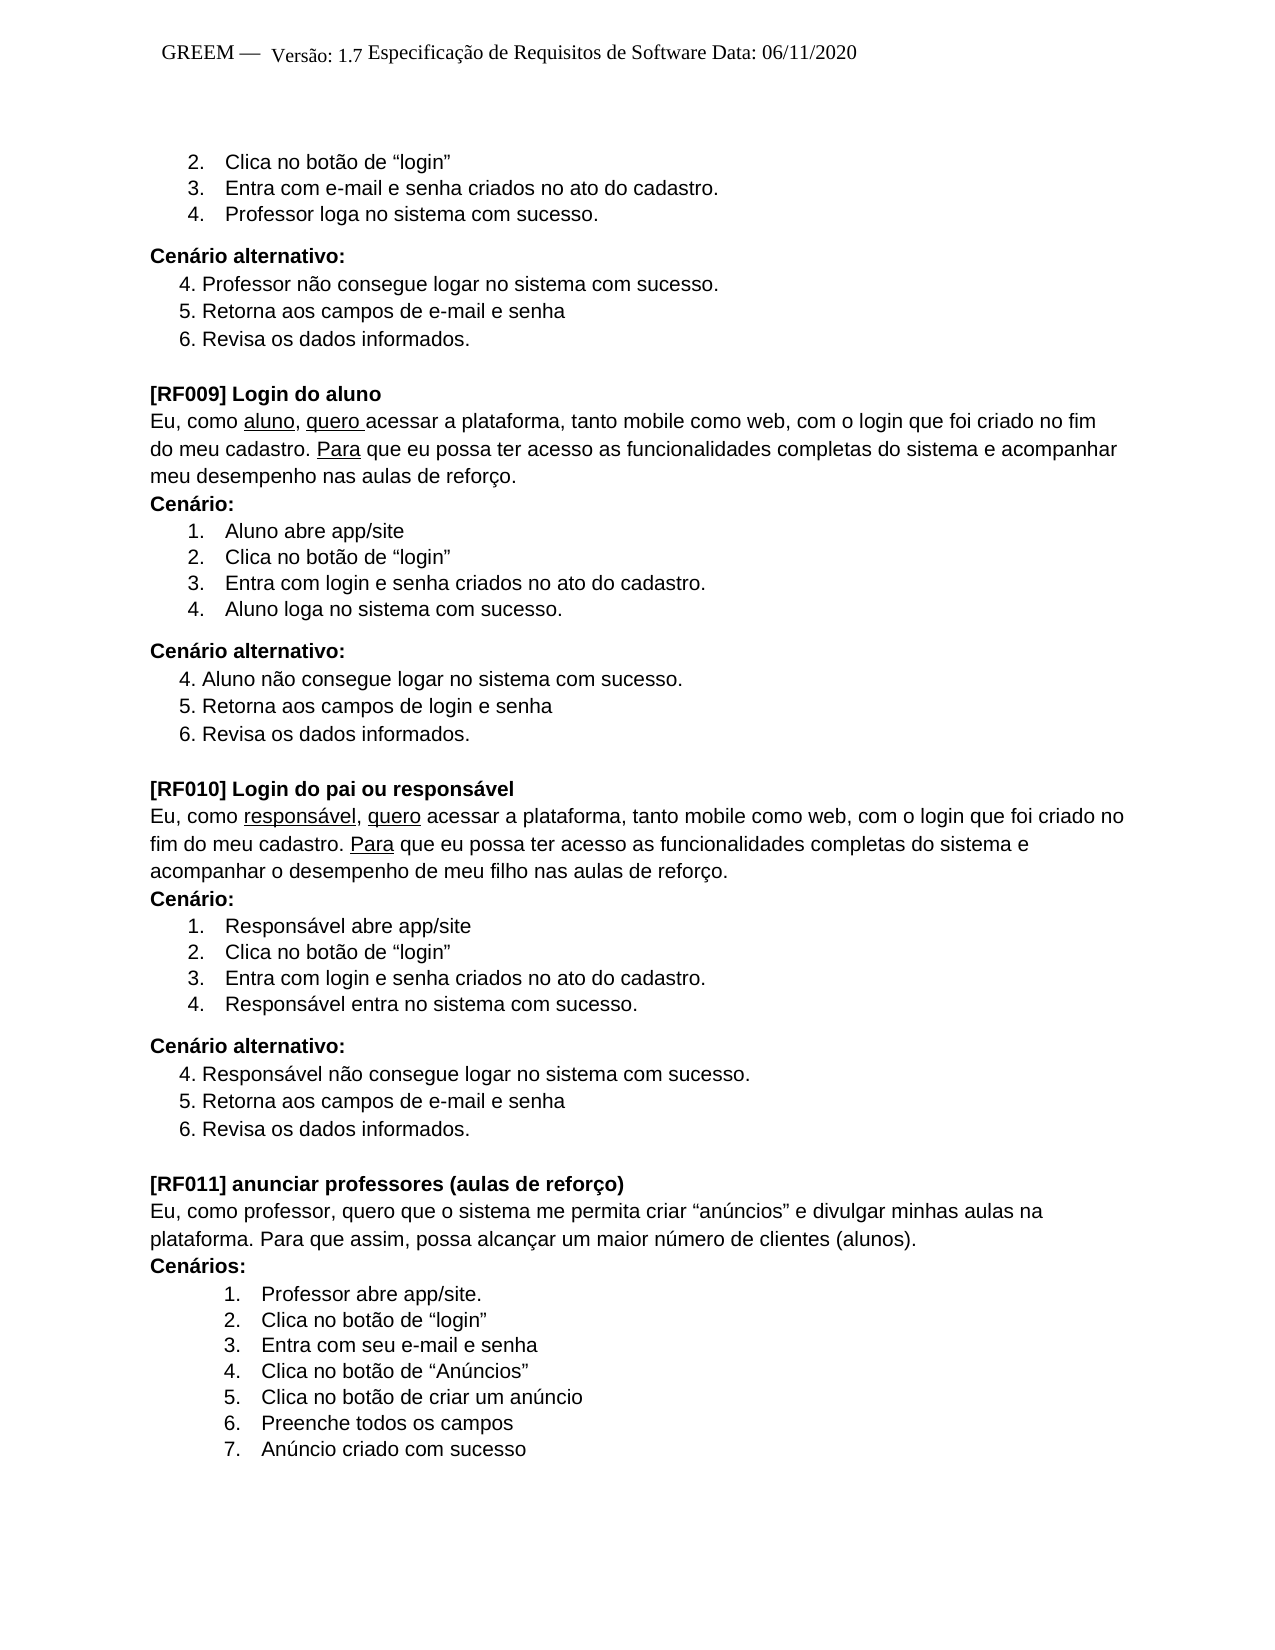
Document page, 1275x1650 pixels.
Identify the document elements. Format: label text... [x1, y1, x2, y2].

text [RF009] Login do aluno [150, 382, 1125, 406]
text Eu, como professor, quero que o sistema me permita criar “anúncios” e divulgar minhas aulas na plataforma. Para que assim, possa alcançar um maior número de clientes (alunos). [150, 1199, 1125, 1251]
list Clica no botão de “login” [187, 150, 1125, 174]
list Professor loga no sistema com sucesso. [187, 202, 1125, 226]
text 5. Retorna aos campos de e-mail e senha [150, 1089, 1125, 1113]
text 6. Revisa os dados informados. [150, 327, 1125, 351]
list Responsável abre app/site [187, 914, 1125, 938]
text 4. Professor não consegue logar no sistema com sucesso. [150, 272, 1125, 296]
text [RF010] Login do pai ou responsável [150, 777, 1125, 801]
list Entra com e-mail e senha criados no ato do cadastro. [187, 176, 1125, 200]
list Entra com seu e-mail e senha [224, 1333, 1125, 1357]
text Cenário: [150, 887, 1125, 911]
list Clica no botão de “login” [187, 940, 1125, 964]
text [RF011] anunciar professores (aulas de reforço) [150, 1172, 1125, 1196]
list Entra com login e senha criados no ato do cadastro. [187, 571, 1125, 595]
text Cenário alternativo: [150, 244, 1125, 268]
list Clica no botão de “login” [187, 545, 1125, 569]
text Cenário alternativo: [150, 639, 1125, 663]
list Aluno loga no sistema com sucesso. [187, 597, 1125, 621]
text 4. Aluno não consegue logar no sistema com sucesso. [150, 667, 1125, 691]
list Responsável entra no sistema com sucesso. [187, 992, 1125, 1016]
list Aluno abre app/site [187, 519, 1125, 543]
list Professor abre app/site. [224, 1282, 1125, 1306]
list Clica no botão de “login” [224, 1307, 1125, 1331]
text 5. Retorna aos campos de e-mail e senha [150, 299, 1125, 323]
text 5. Retorna aos campos de login e senha [150, 694, 1125, 718]
text Cenários: [150, 1254, 1125, 1278]
text Eu, como responsável, quero acessar a plataforma, tanto mobile como web, com o login que foi criado no fim do meu cadastro. Para que eu possa ter acesso as funcionalidades completas do sistema e acompanhar o desempenho de meu filho nas aulas de reforço. [150, 804, 1125, 883]
list Entra com login e senha criados no ato do cadastro. [187, 966, 1125, 990]
text Cenário alternativo: [150, 1034, 1125, 1058]
list Clica no botão de criar um anúncio [224, 1385, 1125, 1409]
text 6. Revisa os dados informados. [150, 1117, 1125, 1141]
text Cenário: [150, 492, 1125, 516]
text Eu, como aluno, quero acessar a plataforma, tanto mobile como web, com o login que foi criado no fim do meu cadastro. Para que eu possa ter acesso as funcionalidades completas do sistema e acompanhar meu desempenho nas aulas de reforço. [150, 409, 1125, 488]
text 4. Responsável não consegue logar no sistema com sucesso. [150, 1062, 1125, 1086]
list Preenche todos os campos [224, 1411, 1125, 1435]
list Clica no botão de “Anúncios” [224, 1359, 1125, 1383]
list Anúncio criado com sucesso [224, 1437, 1125, 1461]
text 6. Revisa os dados informados. [150, 722, 1125, 746]
